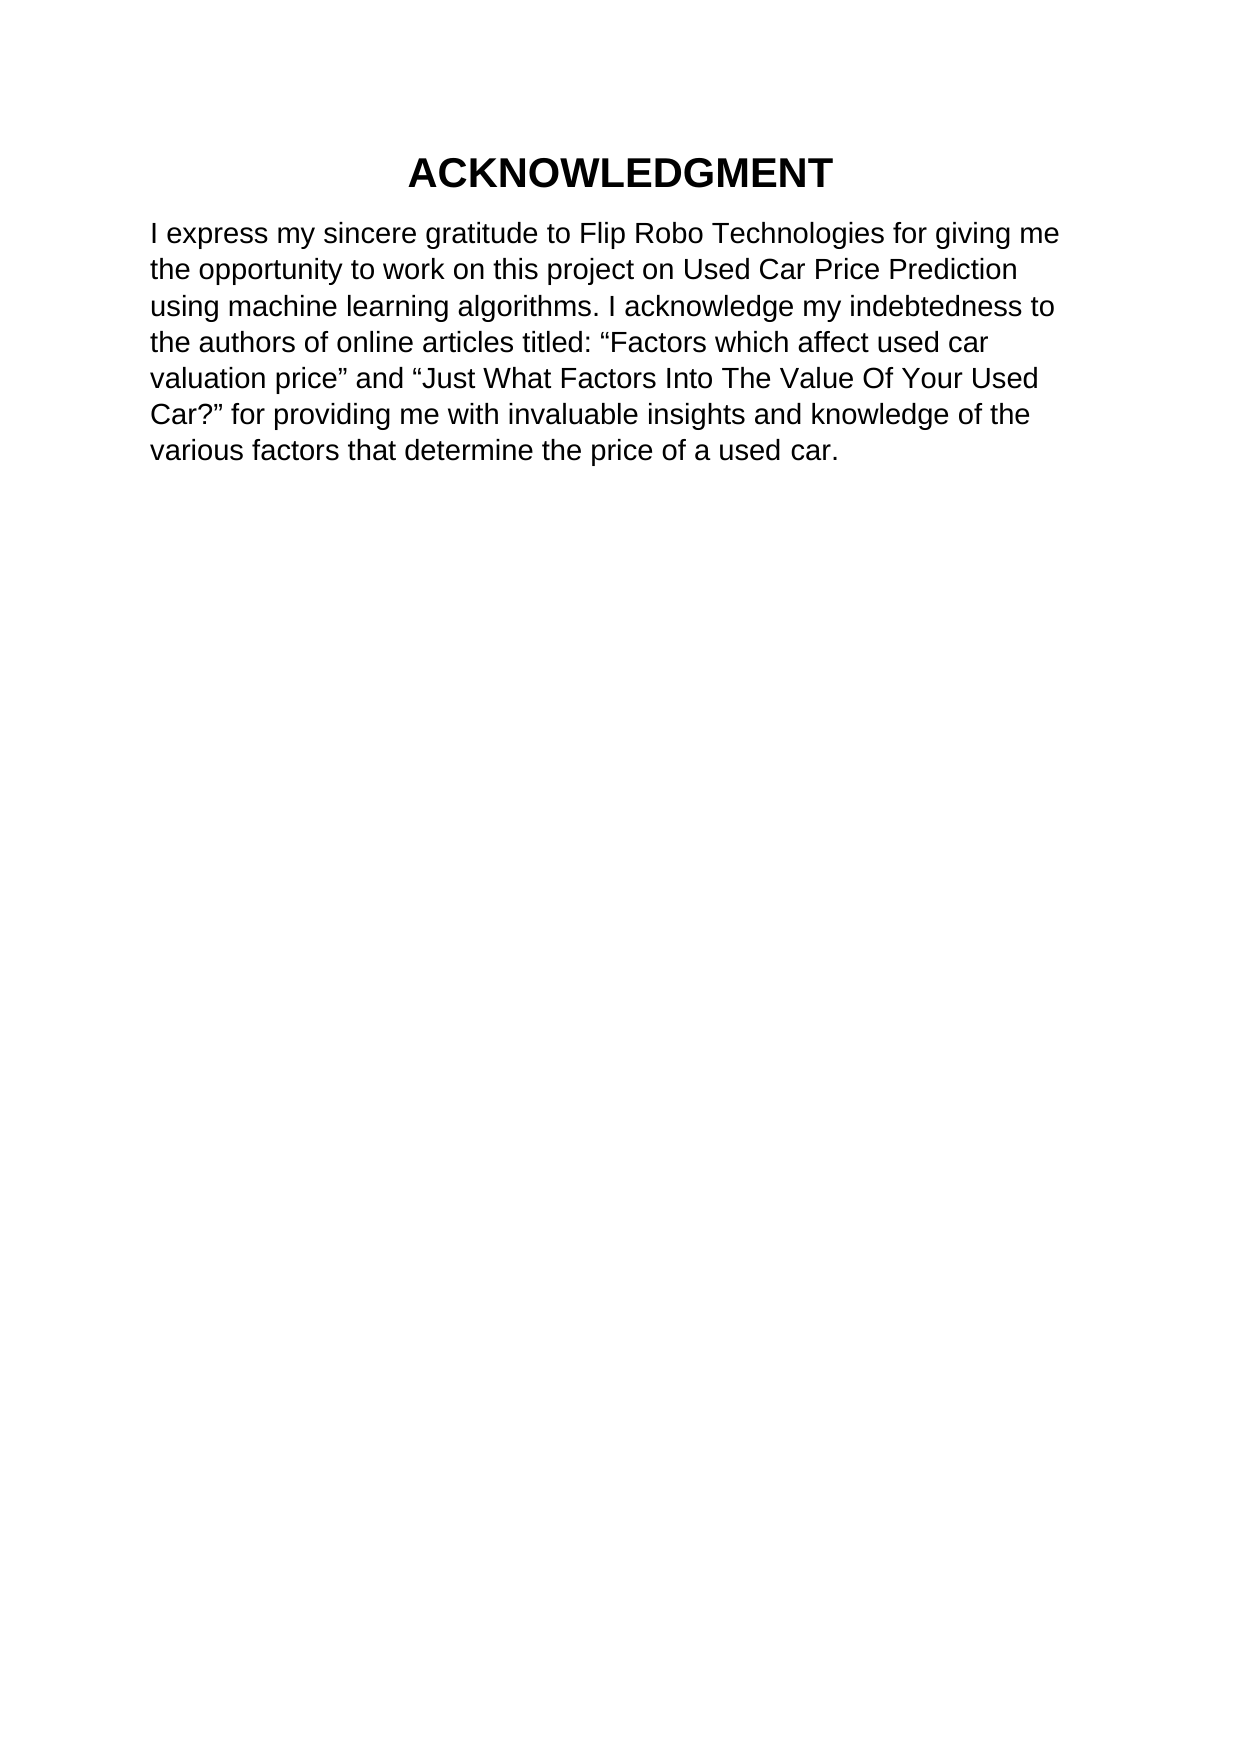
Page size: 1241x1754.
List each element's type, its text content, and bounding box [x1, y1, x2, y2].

subtitle ACKNOWLEDGMENT [213, 148, 1028, 196]
text I express my sincere gratitude to Flip Robo Technologies for giving me the opportunity to work on this project on Used Car Price Prediction using machine learning algorithms. I acknowledge my indebtedness to the authors of online articles titled: “Factors which affect used car valuation price” and “Just What Factors Into The Value Of Your Used Car?” for providing me with invaluable insights and knowledge of the various factors that determine the price of a used car. [150, 216, 1063, 467]
